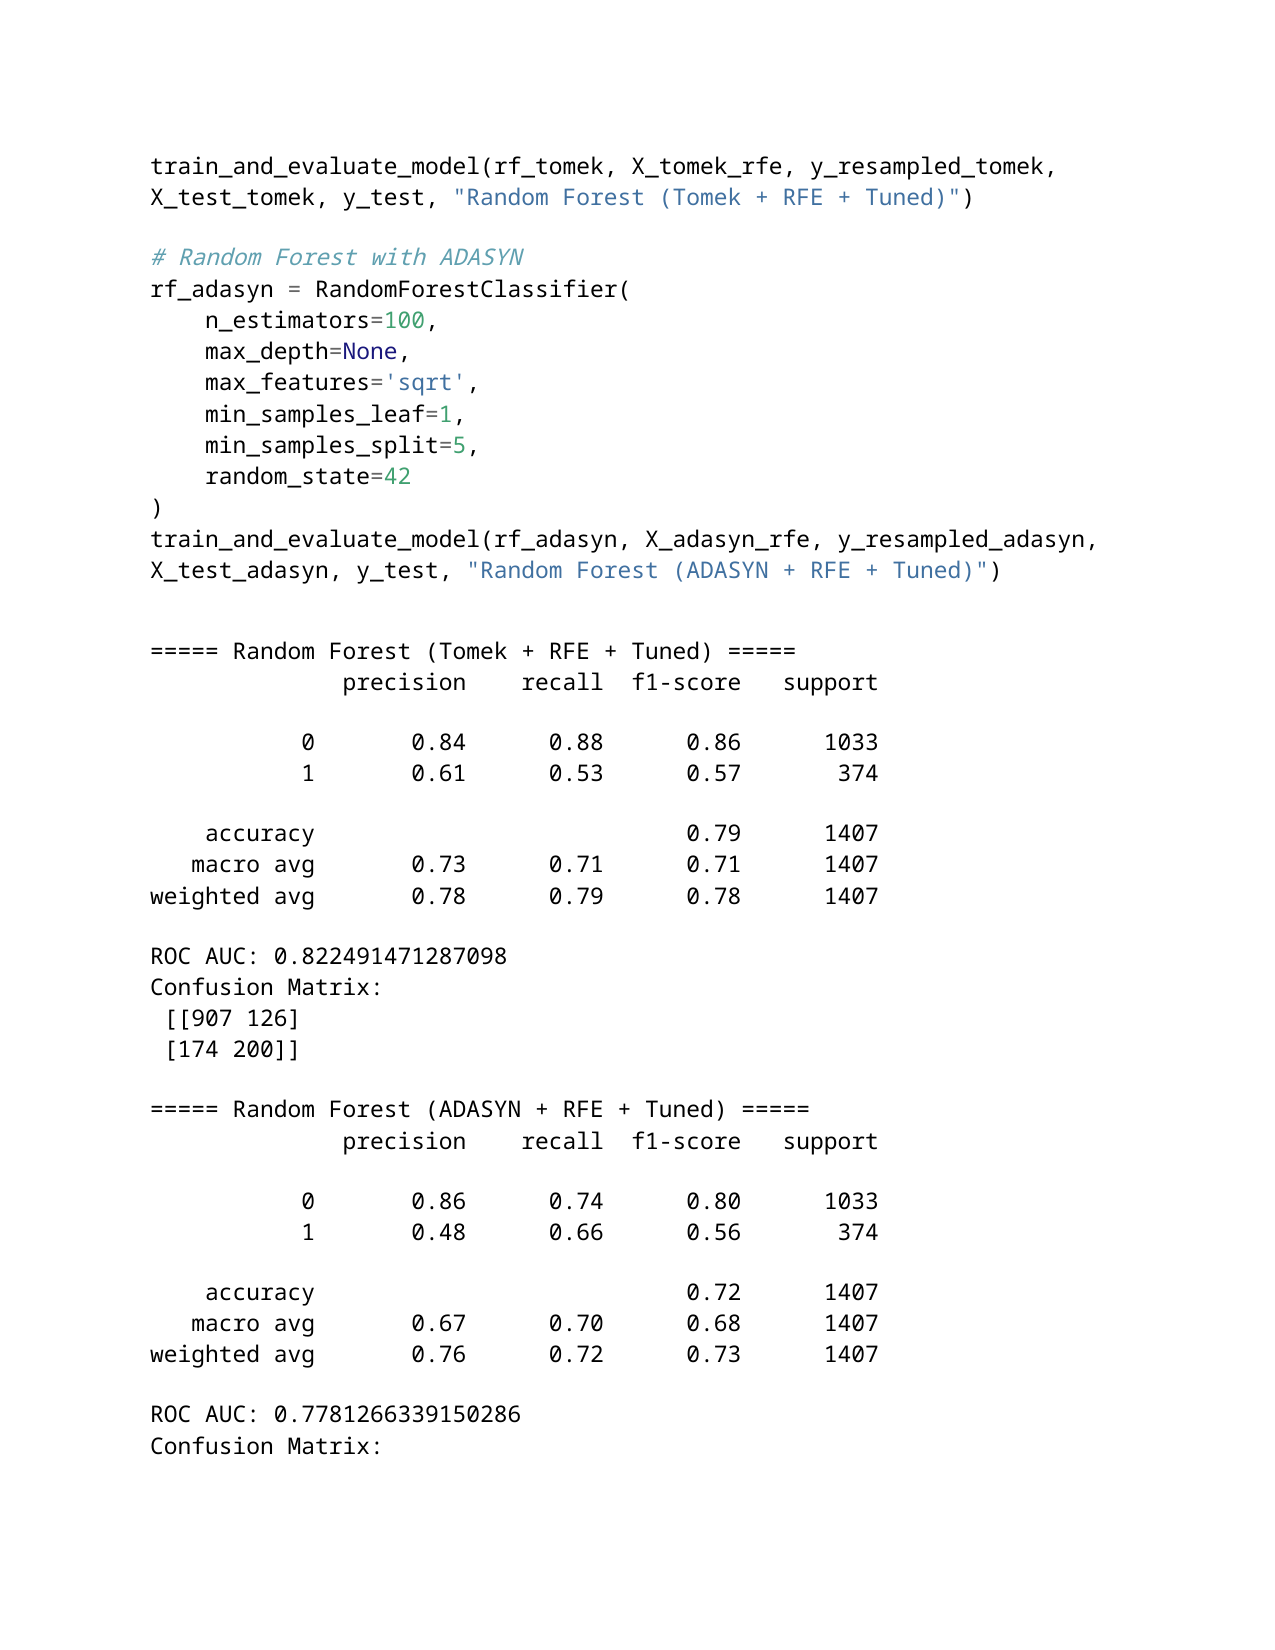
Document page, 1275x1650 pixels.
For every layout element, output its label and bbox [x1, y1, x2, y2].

text [150, 150, 1125, 585]
text [150, 606, 1125, 1461]
